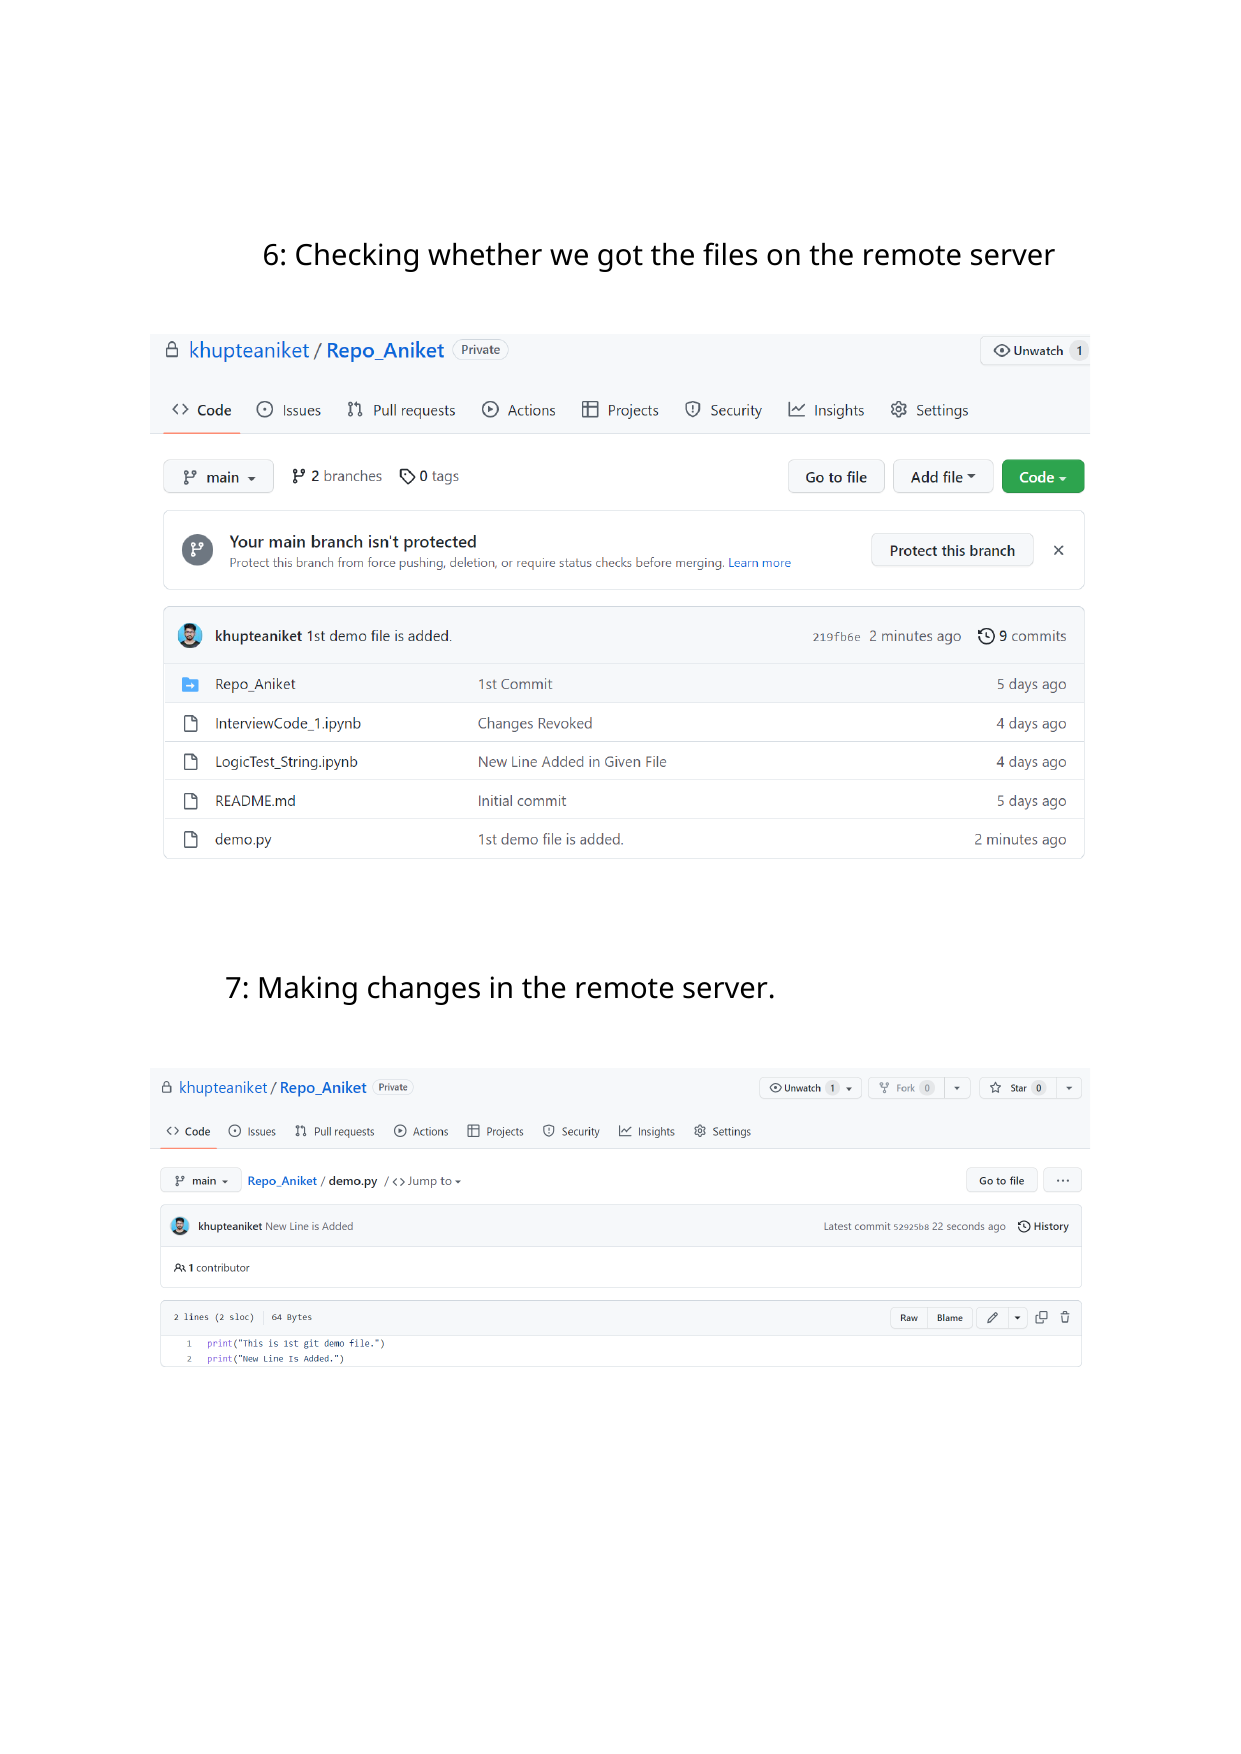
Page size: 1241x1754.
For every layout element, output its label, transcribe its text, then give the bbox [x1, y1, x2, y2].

list 6: Checking whether we got the files on the remote server [262, 234, 1090, 274]
picture [150, 334, 1091, 865]
picture [150, 1068, 1091, 1385]
list 7: Making changes in the remote server. [225, 967, 1090, 1007]
